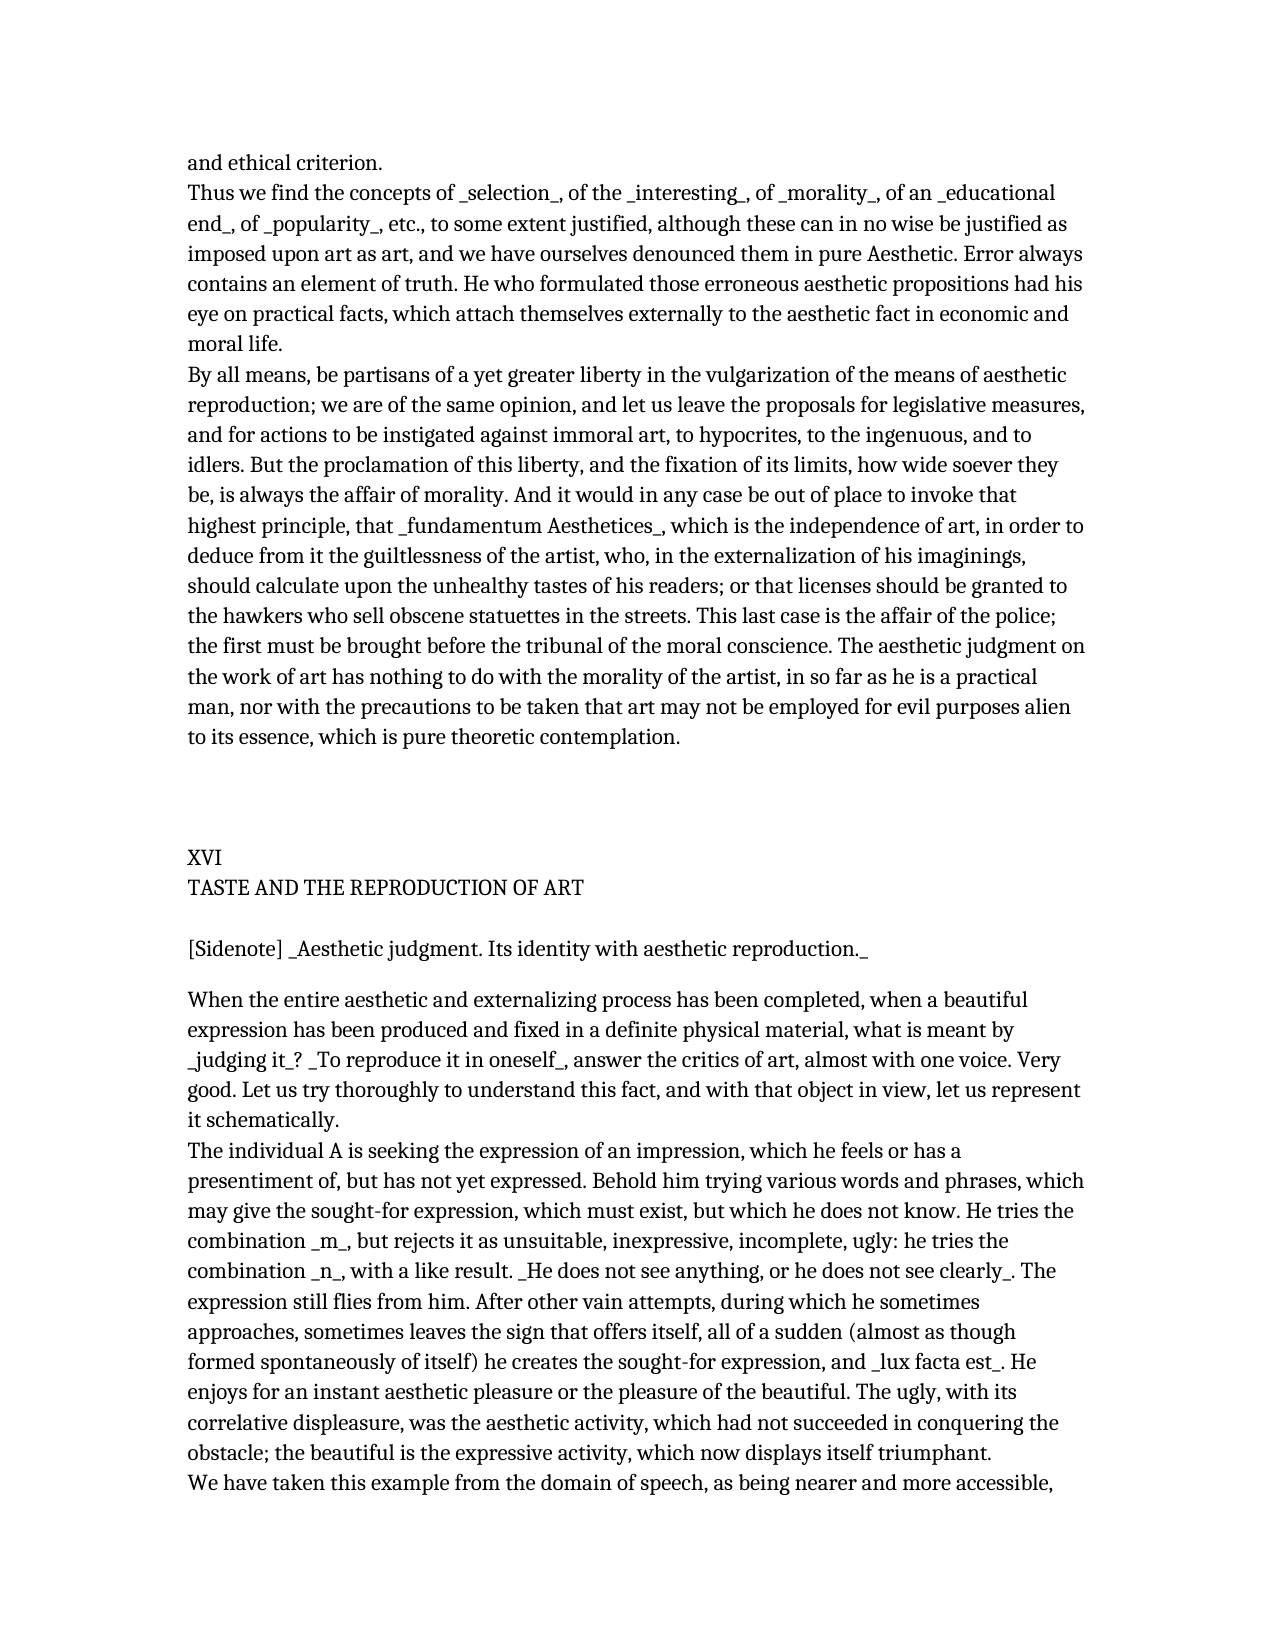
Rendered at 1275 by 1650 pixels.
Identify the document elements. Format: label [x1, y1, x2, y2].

text [187, 150, 1087, 962]
text [187, 986, 1087, 1496]
